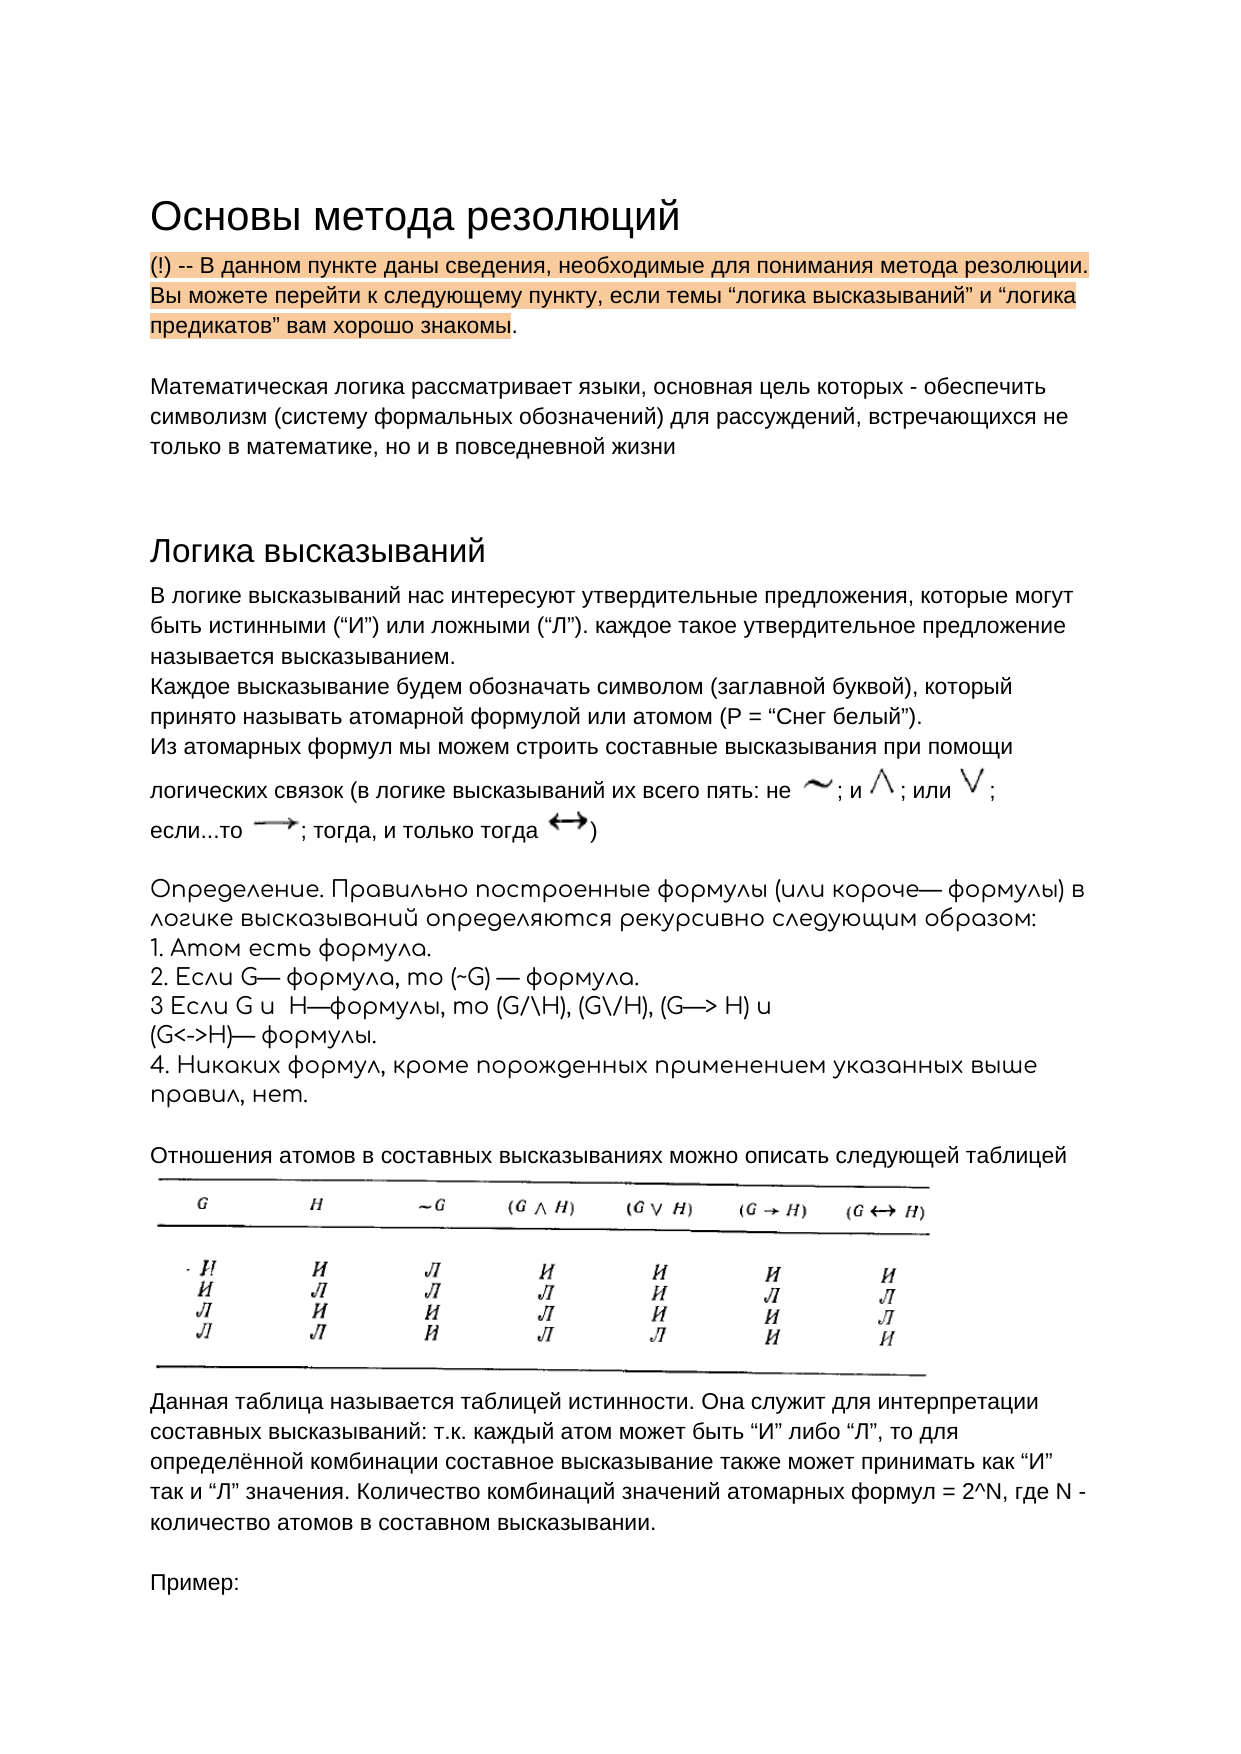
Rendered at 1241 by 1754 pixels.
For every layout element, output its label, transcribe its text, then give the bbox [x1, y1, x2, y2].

text (G<->Н)— формулы. [150, 1024, 1090, 1049]
text Определение. Правильно построенные формулы (или короче— формулы) в логике высказываний определяются рекурсивно следующим образом: [150, 877, 1090, 932]
text (!) -- В данном пункте даны сведения, необходимые для понимания метода резолюции. Вы можете перейти к следующему пункту, если темы “логика высказываний” и “логика предикатов” вам хорошо знакомы. [150, 252, 1090, 339]
text 1. Атом есть формула. [150, 936, 1090, 961]
text Из атомарных формул мы можем строить составные высказывания при помощи логических связок (в логике высказываний их всего пять: не ; и ; или ; если...то ; тогда, и только тогда ) [150, 733, 1090, 843]
picture [868, 763, 900, 799]
text Каждое высказывание будем обозначать символом (заглавной буквой), который принято называть атомарной формулой или атомом (Р = “Снег белый”). [150, 673, 1090, 729]
picture [798, 767, 837, 799]
text Данная таблица называется таблицей истинности. Она служит для интерпретации составных высказываний: т.к. каждый атом может быть “И” либо “Л”, то для определённой комбинации составное высказывание также может принимать как “И” так и “Л” значения. Количество комбинаций значений атомарных формул = 2^N, где N - количество атомов в составном высказывании. [150, 1388, 1090, 1535]
subtitle Основы метода резолюций [150, 192, 1090, 239]
picture [249, 807, 301, 839]
picture [150, 1172, 936, 1384]
text 3 Если G и Н—формулы, то (G/\H), (G\/Н), (G—> H) и [150, 994, 1090, 1020]
text 4. Никаких формул, кроме порожденных применением указанных выше правил, нет. [150, 1053, 1090, 1108]
text Математическая логика рассматривает языки, основная цель которых - обеспечить символизм (систему формальных обозначений) для рассуждений, встречающихся не только в математике, но и в повседневной жизни [150, 373, 1090, 460]
text 2. Если G— формула, то (~G) — формула. [150, 965, 1090, 991]
text В логике высказываний нас интересуют утвердительные предложения, которые могут быть истинными (“И”) или ложными (“Л”). каждое такое утвердительное предложение называется высказыванием. [150, 582, 1090, 669]
subtitle Логика высказываний [150, 531, 1090, 570]
text Отношения атомов в составных высказываниях можно описать следующей таблицей [150, 1142, 1090, 1168]
picture [957, 766, 990, 799]
text Пример: [150, 1569, 1090, 1595]
picture [544, 807, 590, 839]
